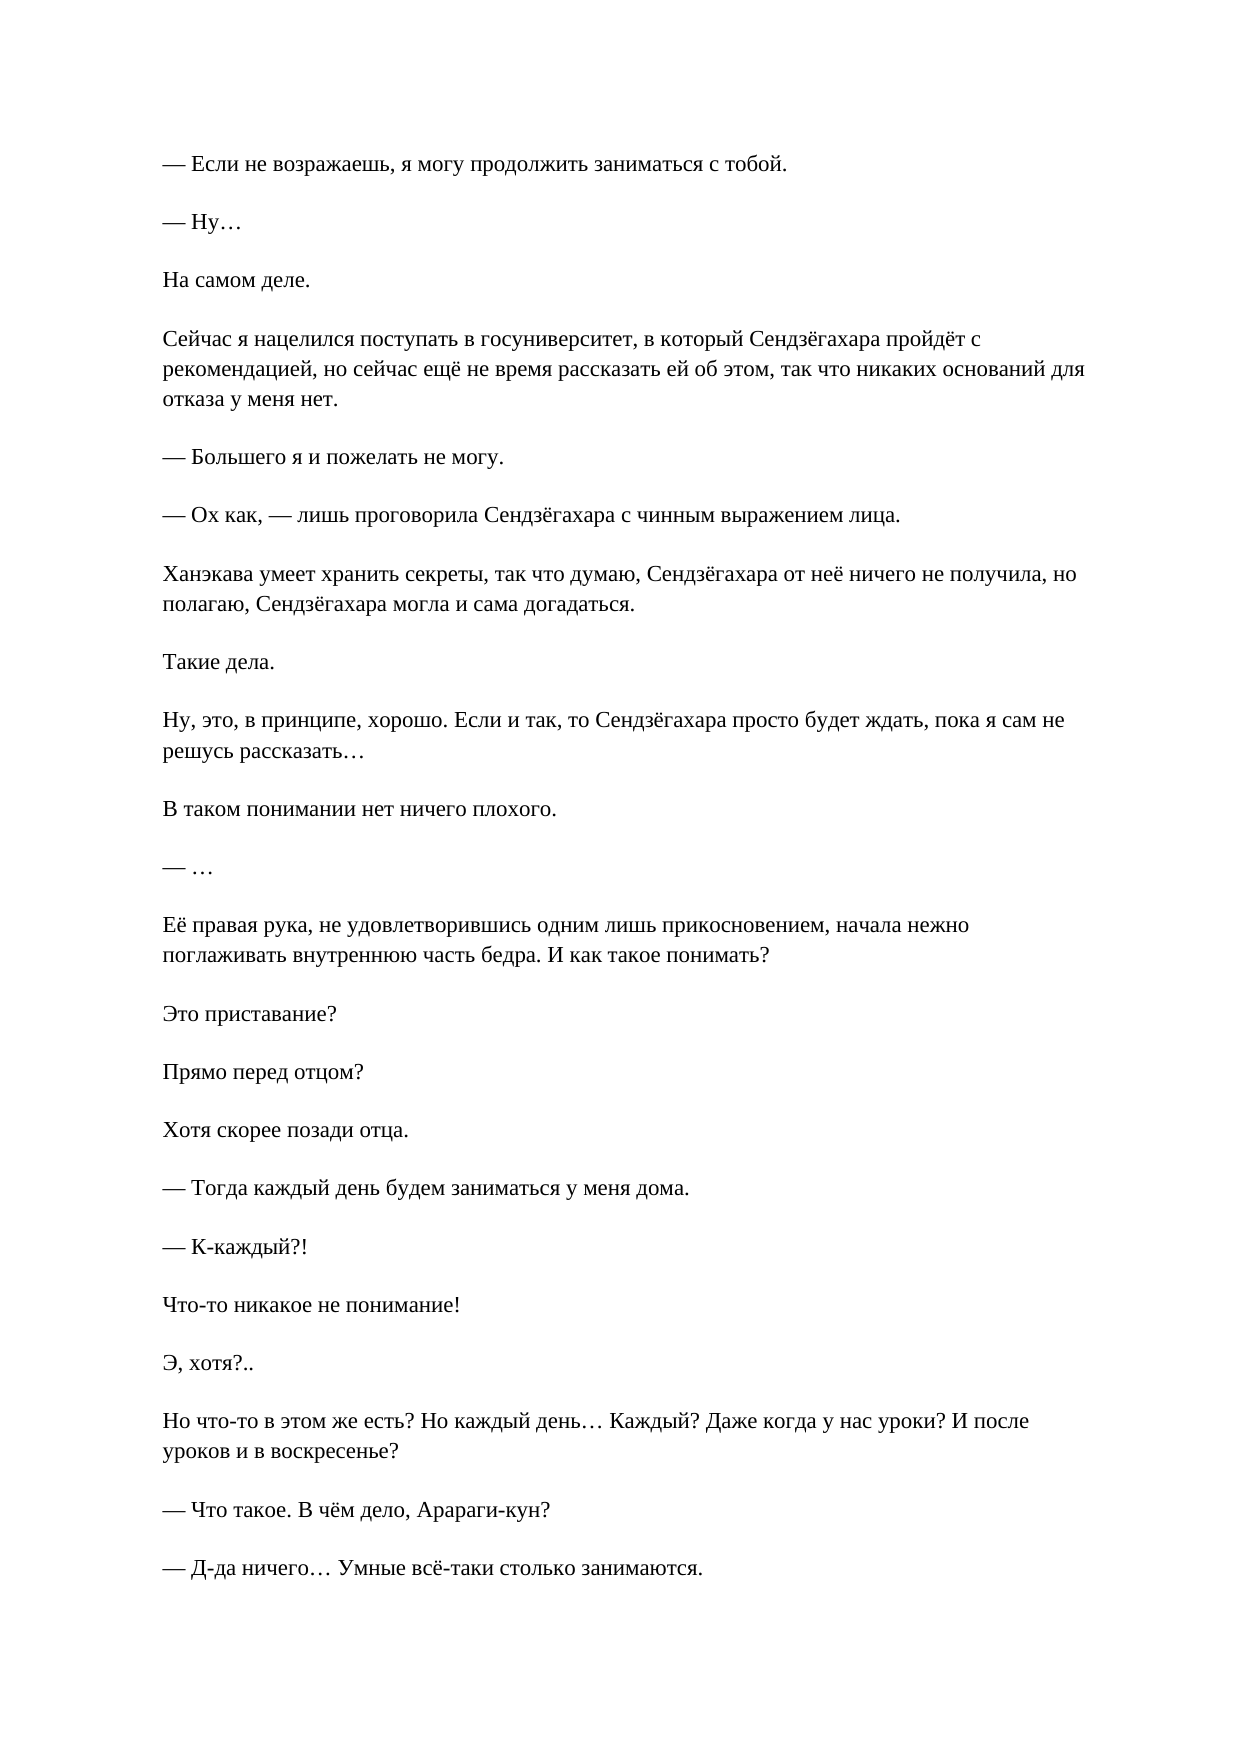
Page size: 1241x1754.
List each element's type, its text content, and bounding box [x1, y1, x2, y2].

text — Что такое. В чём дело, Арараги-кун? [162, 1496, 1090, 1522]
text В таком понимании нет ничего плохого. [162, 795, 1090, 821]
text Ну, это, в принципе, хорошо. Если и так, то Сендзёгахара просто будет ждать, пока я сам не решусь рассказать… [162, 706, 1090, 763]
text Э, хотя?.. [162, 1349, 1090, 1376]
text Хотя скорее позади отца. [162, 1116, 1090, 1143]
text — Большего я и пожелать не могу. [162, 443, 1090, 470]
text Что-то никакое не понимание! [162, 1291, 1090, 1317]
text — К-каждый?! [162, 1233, 1090, 1259]
text Прямо перед отцом? [162, 1058, 1090, 1084]
text Сейчас я нацелился поступать в госуниверситет, в который Сендзёгахара пройдёт с рекомендацией, но сейчас ещё не время рассказать ей об этом, так что никаких оснований для отказа у меня нет. [162, 325, 1090, 411]
text — … [162, 853, 1090, 879]
text Её правая рука, не удовлетворившись одним лишь прикосновением, начала нежно поглаживать внутреннюю часть бедра. И как такое понимать? [162, 911, 1090, 968]
text Но что-то в этом же есть? Но каждый день… Каждый? Даже когда у нас уроки? И после уроков и в воскресенье? [162, 1407, 1090, 1464]
text — Если не возражаешь, я могу продолжить заниматься с тобой. [162, 150, 1090, 176]
text — Ох как, — лишь проговорила Сендзёгахара с чинным выражением лица. [162, 502, 1090, 528]
text — Тогда каждый день будем заниматься у меня дома. [162, 1174, 1090, 1201]
text Такие дела. [162, 648, 1090, 674]
text Это приставание? [162, 1000, 1090, 1026]
text — Д-да ничего… Умные всё-таки столько занимаются. [162, 1554, 1090, 1580]
text На самом деле. [162, 266, 1090, 293]
text Ханэкава умеет хранить секреты, так что думаю, Сендзёгахара от неё ничего не получила, но полагаю, Сендзёгахара могла и сама догадаться. [162, 560, 1090, 616]
text — Ну… [162, 208, 1090, 234]
